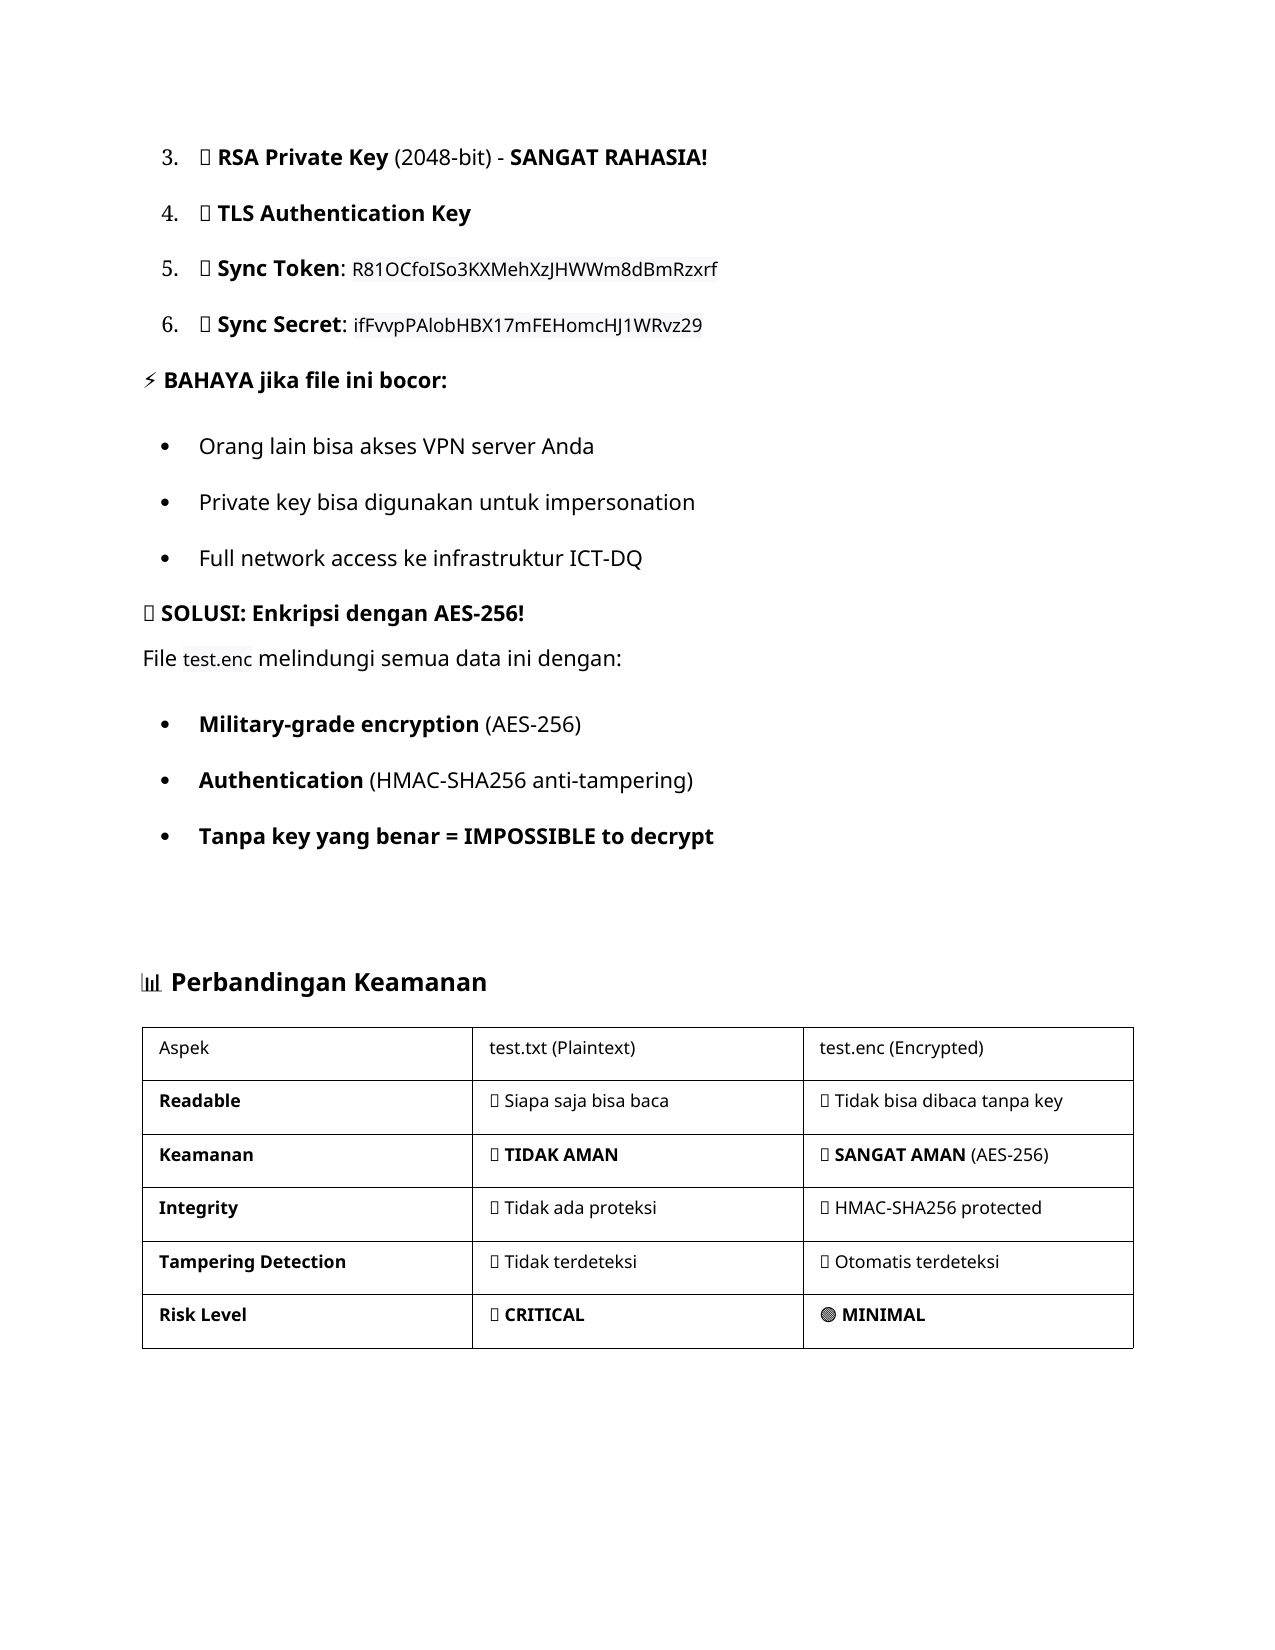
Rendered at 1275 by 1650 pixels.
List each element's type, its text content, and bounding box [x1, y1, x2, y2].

list ✅ RSA Private Key (2048-bit) - SANGAT RAHASIA! [161, 142, 1133, 172]
list Orang lain bisa akses VPN server Anda [161, 431, 1133, 461]
text 📊 Perbandingan Keamanan [139, 965, 1133, 999]
list ✅ Sync Token: R81OCfoISo3KXMehXzJHWWm8dBmRzxrf [161, 253, 1133, 283]
text ✅ SOLUSI: Enkripsi dengan AES-256! File test.enc melindungi semua data ini dengan: [142, 598, 1133, 673]
table_cell Risk Level [143, 1295, 472, 1348]
table_cell 🔴 CRITICAL [473, 1295, 803, 1348]
list Military-grade encryption (AES-256) [161, 709, 1133, 739]
list ✅ Sync Secret: ifFvvpPAlobHBX17mFEHomcHJ1WRvz29 [161, 309, 1133, 339]
table_cell ❌ Tidak terdeteksi [473, 1242, 803, 1294]
list Authentication (HMAC-SHA256 anti-tampering) [161, 765, 1133, 795]
table_cell Integrity [143, 1188, 472, 1241]
table_cell ✅ Siapa saja bisa baca [473, 1081, 803, 1134]
table_header test.enc (Encrypted) [804, 1028, 1133, 1080]
list Full network access ke infrastruktur ICT-DQ [161, 542, 1133, 572]
table_cell ❌ Tidak bisa dibaca tanpa key [804, 1081, 1133, 1134]
table_cell 🟢 MINIMAL [804, 1295, 1133, 1348]
table_cell Tampering Detection [143, 1242, 472, 1294]
table_cell ✅ Otomatis terdeteksi [804, 1242, 1133, 1294]
table_cell Readable [143, 1081, 472, 1134]
table_cell ❌ Tidak ada proteksi [473, 1188, 803, 1241]
table_cell ✅ HMAC-SHA256 protected [804, 1188, 1133, 1241]
table_header test.txt (Plaintext) [473, 1028, 803, 1080]
table_header Aspek [143, 1028, 472, 1080]
text ⚡ BAHAYA jika file ini bocor: [142, 365, 1133, 394]
list Tanpa key yang benar = IMPOSSIBLE to decrypt [161, 821, 1133, 850]
table_cell Keamanan [143, 1135, 472, 1187]
table_cell ❌ TIDAK AMAN [473, 1135, 803, 1187]
table_cell ✅ SANGAT AMAN (AES-256) [804, 1135, 1133, 1187]
list ✅ TLS Authentication Key [161, 198, 1133, 228]
list Private key bisa digunakan untuk impersonation [161, 487, 1133, 517]
